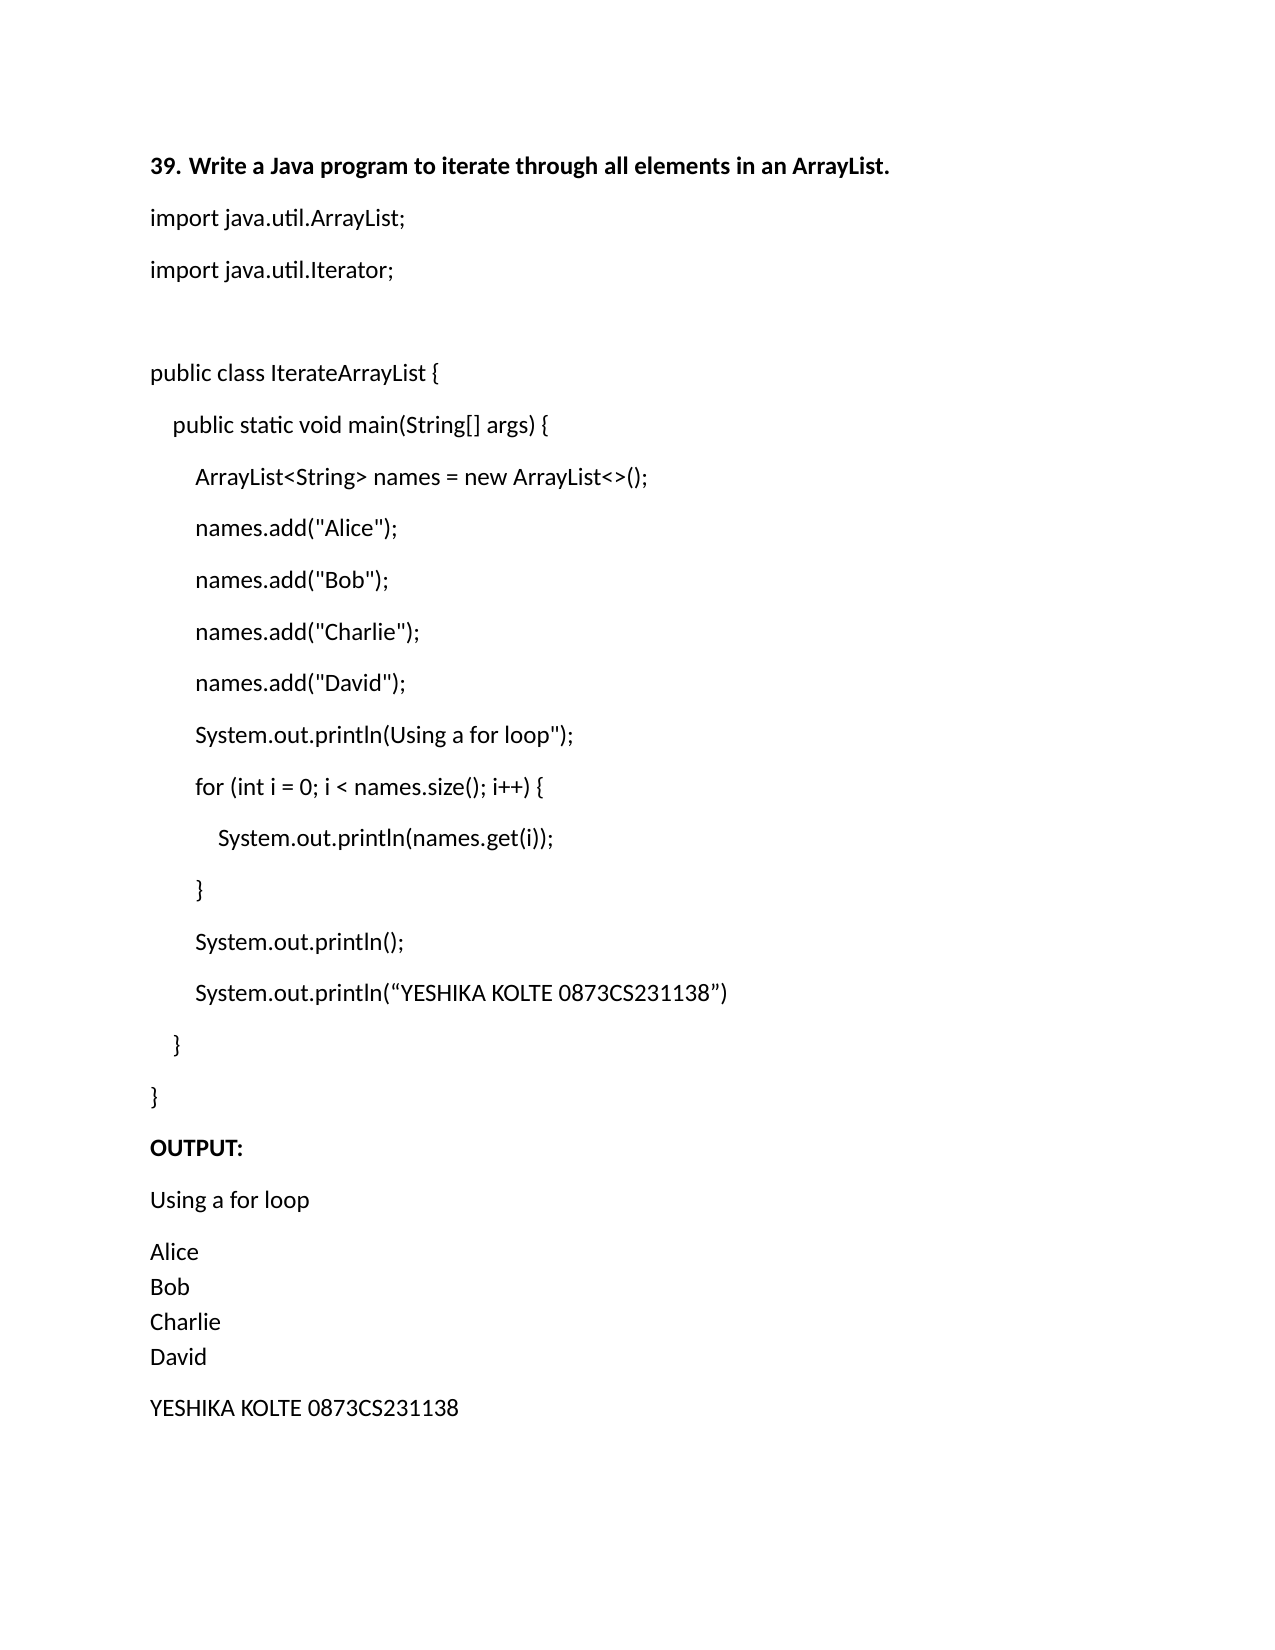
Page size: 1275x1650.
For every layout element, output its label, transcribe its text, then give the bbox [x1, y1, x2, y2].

text OUTPUT: [150, 1132, 1125, 1163]
text Using a for loop [150, 1184, 1125, 1215]
text System.out.println(“YESHIKA KOLTE 0873CS231138”) [150, 977, 1125, 1008]
text System.out.println(); [150, 926, 1125, 956]
text 39. Write a Java program to iterate through all elements in an ArrayList. [150, 150, 1125, 181]
text } [150, 1029, 1125, 1060]
text System.out.println(names.get(i)); [150, 822, 1125, 853]
text Alice Bob Charlie David [150, 1236, 1125, 1371]
text public class IterateArrayList { [150, 357, 1125, 388]
text } [150, 874, 1125, 905]
text ArrayList<String> names = new ArrayList<>(); [150, 461, 1125, 491]
text } [150, 1081, 1125, 1111]
text public static void main(String[] args) { [150, 409, 1125, 440]
text import java.util.ArrayList; [150, 202, 1125, 233]
text names.add("Charlie"); [150, 616, 1125, 646]
text System.out.println(Using a for loop"); [150, 719, 1125, 750]
text import java.util.Iterator; [150, 254, 1125, 285]
text names.add("Alice"); [150, 512, 1125, 543]
text for (int i = 0; i < names.size(); i++) { [150, 771, 1125, 801]
text YESHIKA KOLTE 0873CS231138 [150, 1392, 1125, 1423]
text names.add("Bob"); [150, 564, 1125, 595]
text names.add("David"); [150, 667, 1125, 698]
